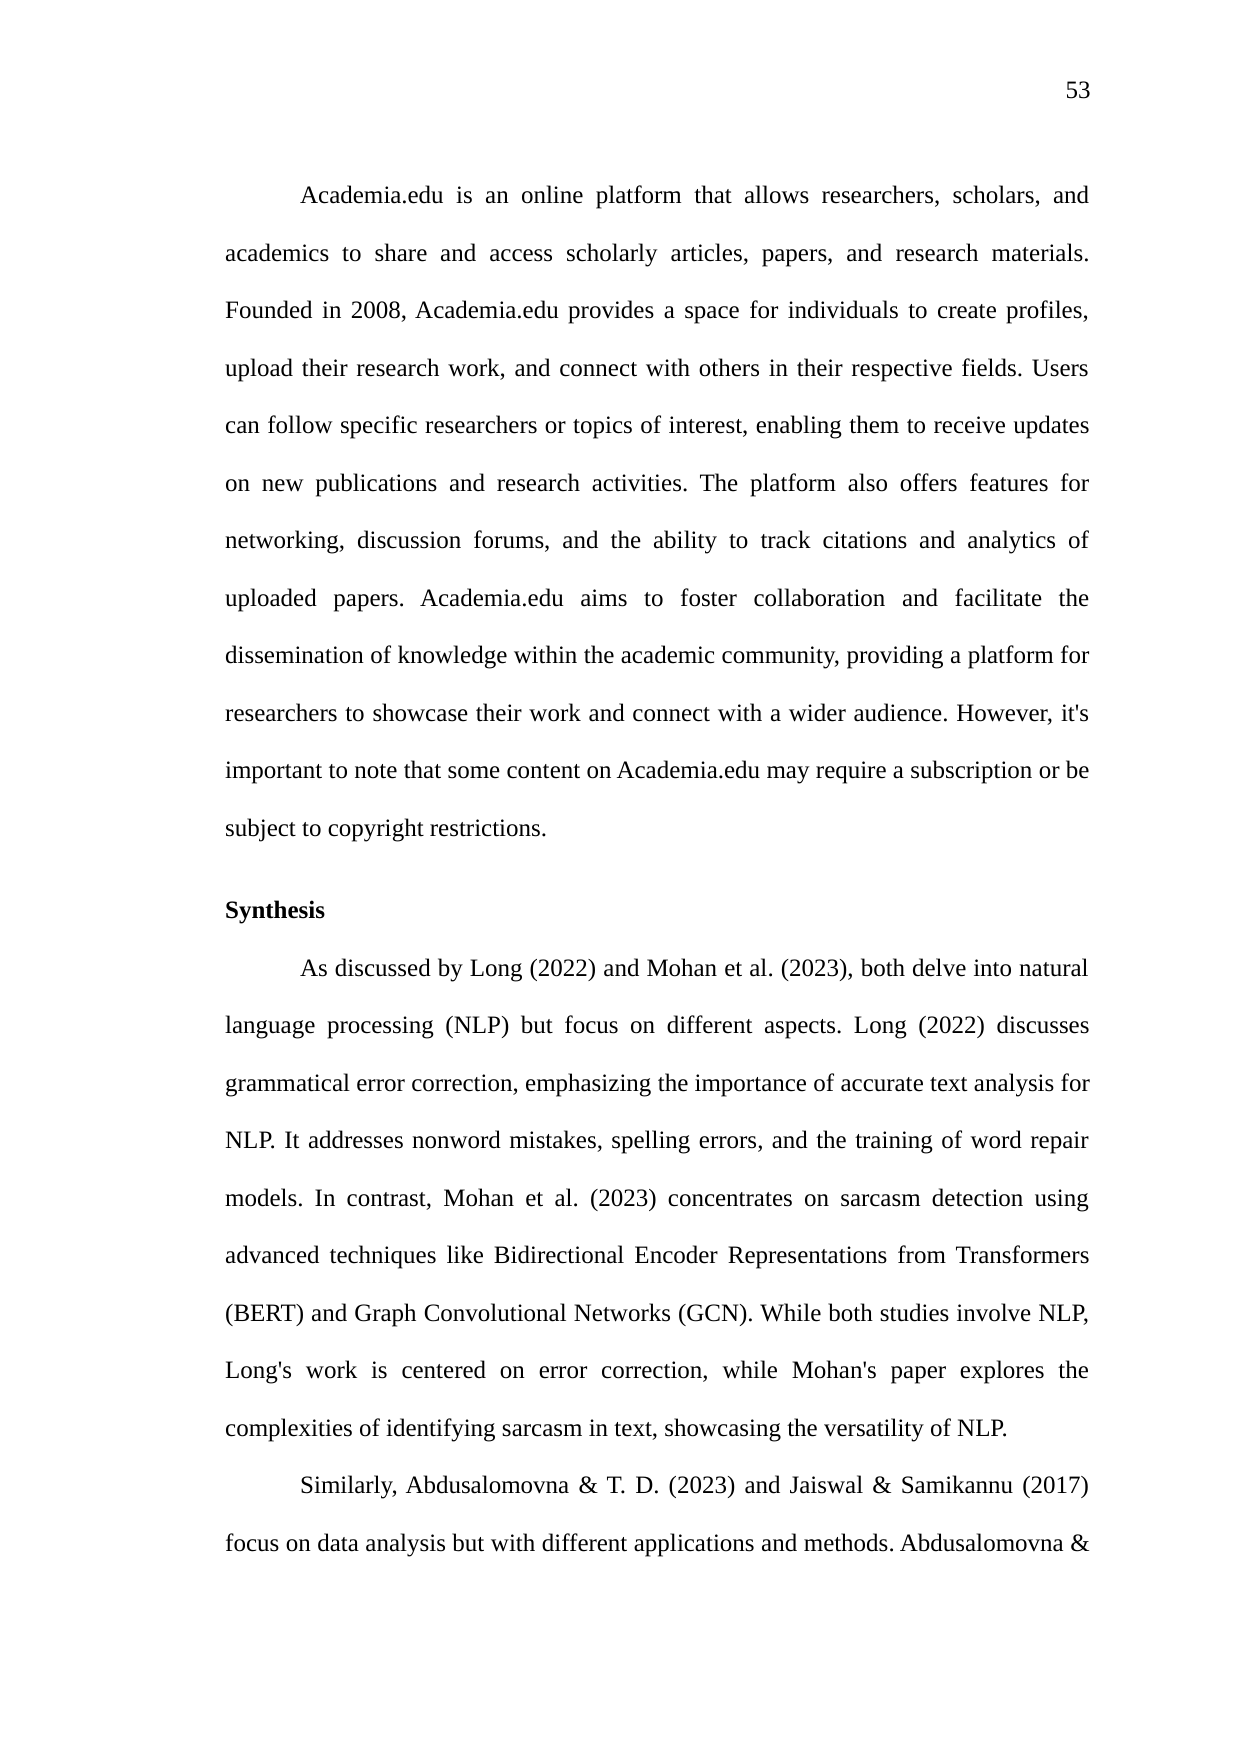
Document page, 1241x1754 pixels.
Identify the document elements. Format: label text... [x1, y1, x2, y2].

text As discussed by Long (2022) and Mohan et al. (2023), both delve into natural language processing (NLP) but focus on different aspects. Long (2022) discusses grammatical error correction, emphasizing the importance of accurate text analysis for NLP. It addresses nonword mistakes, spelling errors, and the training of word repair models. In contrast, Mohan et al. (2023) concentrates on sarcasm detection using advanced techniques like Bidirectional Encoder Representations from Transformers (BERT) and Graph Convolutional Networks (GCN). While both studies involve NLP, Long's work is centered on error correction, while Mohan's paper explores the complexities of identifying sarcasm in text, showcasing the versatility of NLP. [225, 953, 1090, 1441]
text Academia.edu is an online platform that allows researchers, scholars, and academics to share and access scholarly articles, papers, and research materials. Founded in 2008, Academia.edu provides a space for individuals to create profiles, upload their research work, and connect with others in their respective fields. Users can follow specific researchers or topics of interest, enabling them to receive updates on new publications and research activities. The platform also offers features for networking, discussion forums, and the ability to track citations and analytics of uploaded papers. Academia.edu aims to foster collaboration and facilitate the dissemination of knowledge within the academic community, providing a platform for researchers to showcase their work and connect with a wider audience. However, it's important to note that some content on Academia.edu may require a subscription or be subject to copyright restrictions. [225, 180, 1090, 841]
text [225, 1470, 1090, 1556]
text Synthesis [225, 895, 1090, 924]
